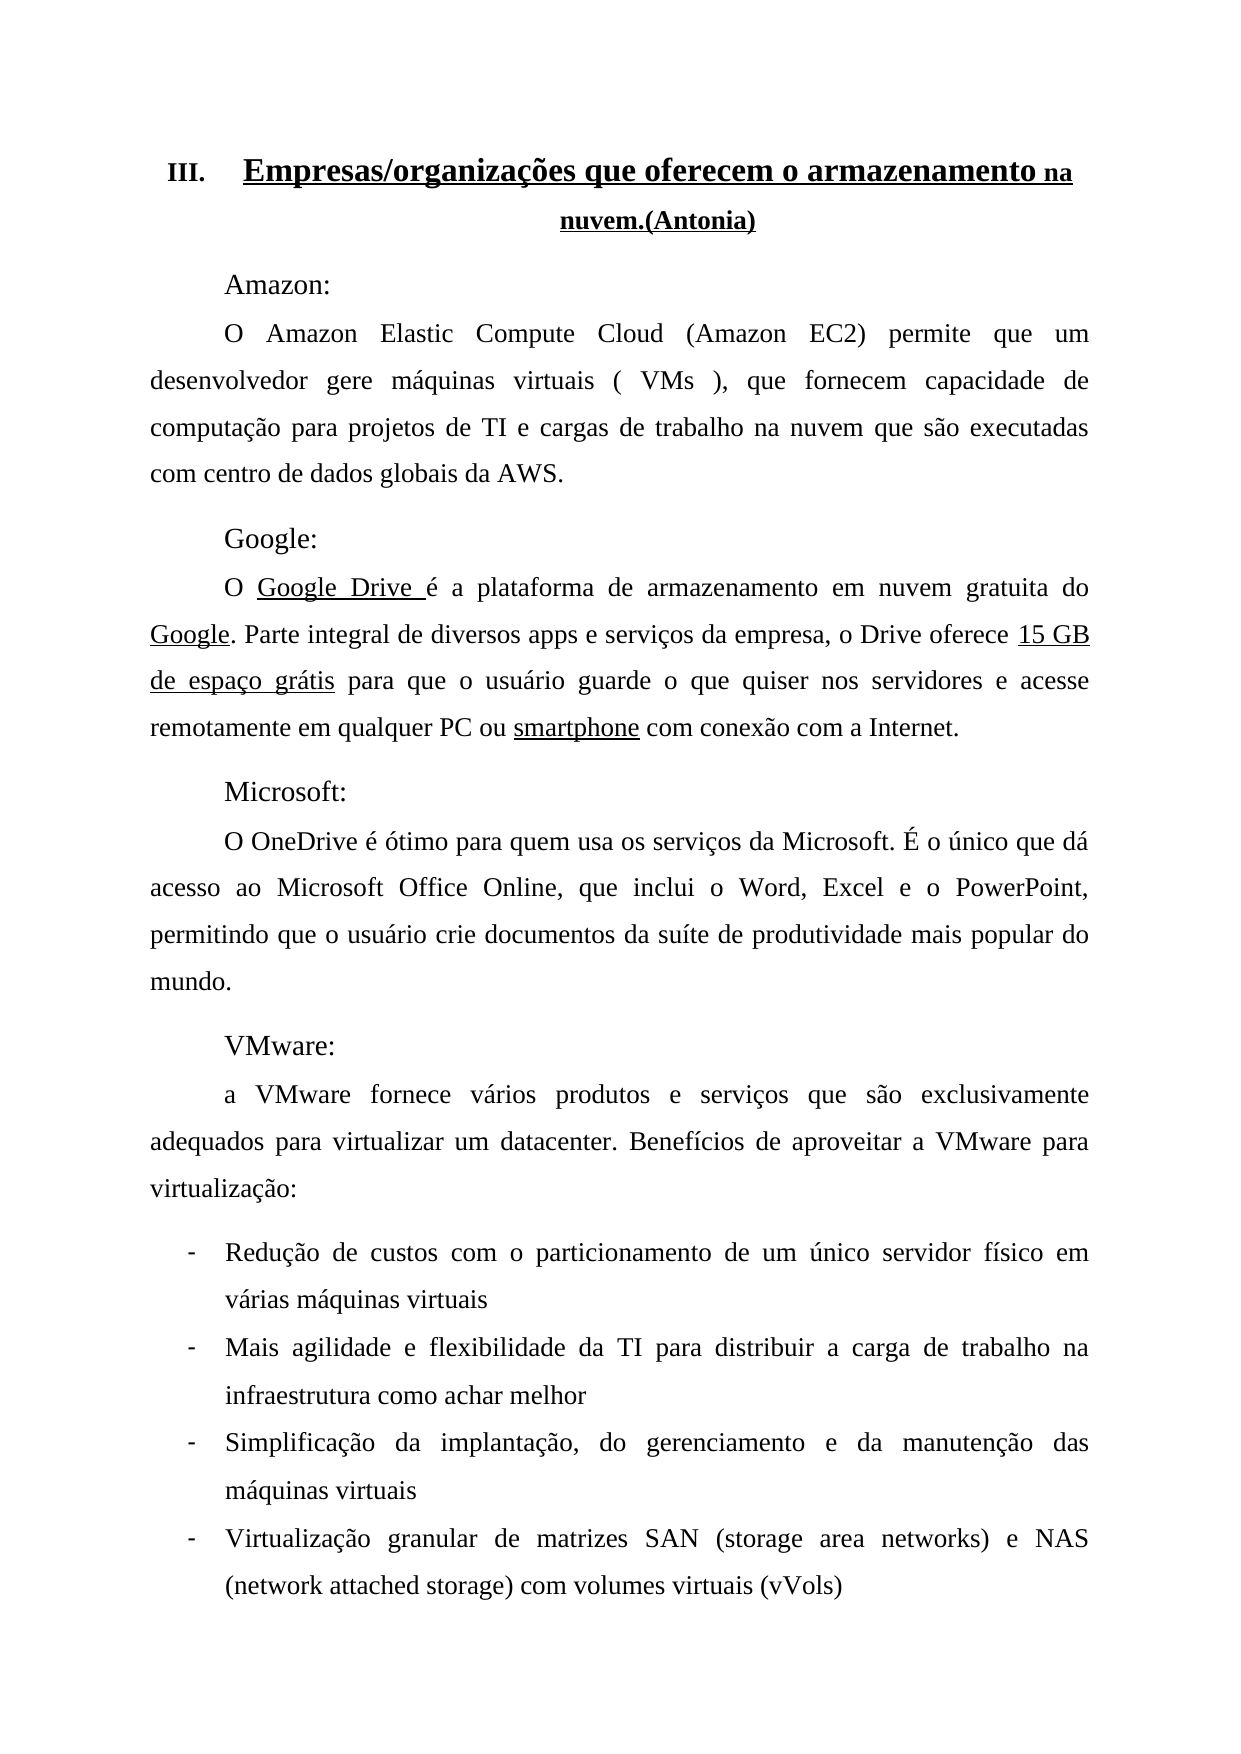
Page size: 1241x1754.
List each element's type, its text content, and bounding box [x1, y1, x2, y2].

text O Google Drive é a plataforma de armazenamento em nuvem gratuita do Google. Parte integral de diversos apps e serviços da empresa, o Drive oferece 15 GB de espaço grátis para que o usuário guarde o que quiser nos servidores e acesse remotamente em qualquer PC ou smartphone com conexão com a Internet. [150, 571, 1090, 742]
subtitle Microsoft: [150, 774, 1090, 808]
text O OneDrive é ótimo para quem usa os serviços da Microsoft. É o único que dá acesso ao Microsoft Office Online, que inclui o Word, Excel e o PowerPoint, permitindo que o usuário crie documentos da suíte de produtividade mais popular do mundo. [150, 825, 1090, 996]
subtitle Amazon: [150, 267, 1090, 301]
subtitle Google: [150, 521, 1090, 554]
list Redução de custos com o particionamento de um único servidor físico em várias máquinas virtuais [187, 1235, 1090, 1315]
subtitle VMware: [150, 1028, 1090, 1062]
list Simplificação da implantação, do gerenciamento e da manutenção das máquinas virtuais [187, 1426, 1090, 1505]
text O Amazon Elastic Compute Cloud (Amazon EC2) permite que um desenvolvedor gere máquinas virtuais ( VMs ), que fornecem capacidade de computação para projetos de TI e cargas de trabalho na nuvem que são executadas com centro de dados globais da AWS. [150, 317, 1090, 489]
subtitle Empresas/organizações que oferecem o armazenamento na nuvem.(Antonia) [187, 150, 1090, 235]
text a VMware fornece vários produtos e serviços que são exclusivamente adequados para virtualizar um datacenter. Benefícios de aproveitar a VMware para virtualização: [150, 1078, 1090, 1203]
list Mais agilidade e flexibilidade da TI para distribuir a carga de trabalho na infraestrutura como achar melhor [187, 1330, 1090, 1410]
list Virtualização granular de matrizes SAN (storage area networks) e NAS (network attached storage) com volumes virtuais (vVols) [187, 1521, 1090, 1600]
